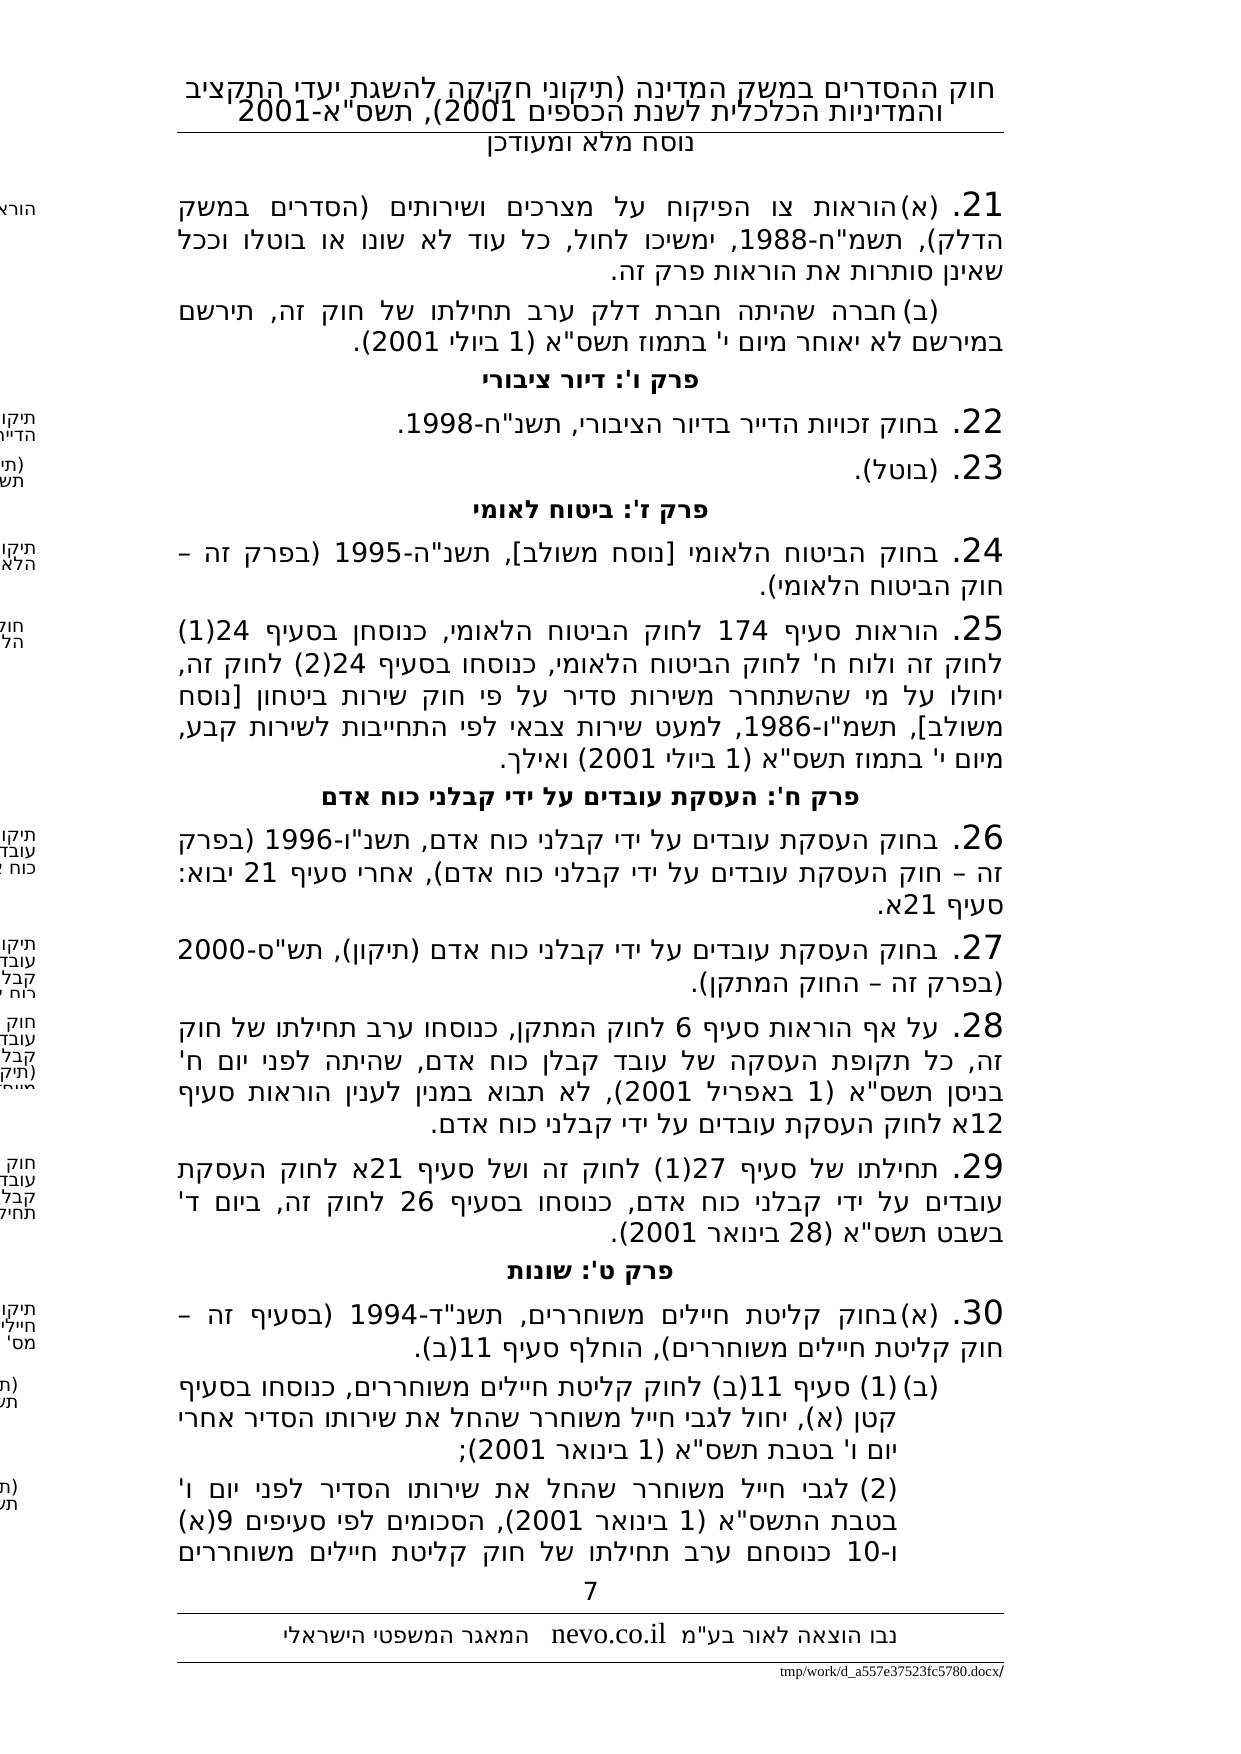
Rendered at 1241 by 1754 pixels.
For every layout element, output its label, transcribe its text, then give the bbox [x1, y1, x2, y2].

text 30. (א) בחוק קליטת חיילים משוחררים, תשנ"ד-1994 (בסעיף זה – חוק קליטת חיילים משוחררים), הוחלף סעיף 11(ב). [177, 1293, 1004, 1364]
text פרק ט': שונות [177, 1257, 1004, 1286]
text 23. (בוטל). [177, 448, 1004, 487]
text 28. על אף הוראות סעיף 6 לחוק המתקן, כנוסחו ערב תחילתו של חוק זה, כל תקופת העסקה של עובד קבלן כוח אדם, שהיתה לפני יום ח' בניסן תשס"א (1 באפריל 2001), לא תבוא במנין לענין הוראות סעיף 12א לחוק העסקת עובדים על ידי קבלני כוח אדם. [177, 1006, 1004, 1139]
text 25. הוראות סעיף 174 לחוק הביטוח הלאומי, כנוסחן בסעיף 24(1) לחוק זה ולוח ח' לחוק הביטוח הלאומי, כנוסחו בסעיף 24(2) לחוק זה, יחולו על מי שהשתחרר משירות סדיר על פי חוק שירות ביטחון [נוסח משולב], תשמ"ו-1986, למעט שירות צבאי לפי התחייבות לשירות קבע, מיום י' בתמוז תשס"א (1 ביולי 2001) ואילך. [177, 609, 1004, 774]
text 24. בחוק הביטוח הלאומי [נוסח משולב], תשנ"ה-1995 (בפרק זה – חוק הביטוח הלאומי). [177, 531, 1004, 602]
text (ב) חברה שהיתה חברת דלק ערב תחילתו של חוק זה, תירשם במירשם לא יאוחר מיום י' בתמוז תשס"א (1 ביולי 2001). [177, 295, 1004, 358]
text פרק ו': דיור ציבורי [177, 365, 1004, 394]
text פרק ז': ביטוח לאומי [177, 495, 1004, 524]
text 26. בחוק העסקת עובדים על ידי קבלני כוח אדם, תשנ"ו-1996 (בפרק זה – חוק העסקת עובדים על ידי קבלני כוח אדם), אחרי סעיף 21 יבוא: סעיף 21א. [177, 819, 1004, 921]
text 21. (א) הוראות צו הפיקוח על מצרכים ושירותים (הסדרים במשק הדלק), תשמ"ח-1988, ימשיכו לחול, כל עוד לא שונו או בוטלו וככל שאינן סותרות את הוראות פרק זה. [177, 185, 1004, 287]
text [177, 1473, 898, 1568]
text (ב) (1) סעיף 11(ב) לחוק קליטת חיילים משוחררים, כנוסחו בסעיף קטן (א), יחול לגבי חייל משוחרר שהחל את שירותו הסדיר אחרי יום ו' בטבת תשס"א (1 בינואר 2001); [177, 1371, 1004, 1466]
text פרק ח': העסקת עובדים על ידי קבלני כוח אדם [177, 782, 1004, 811]
text 27. בחוק העסקת עובדים על ידי קבלני כוח אדם (תיקון), תש"ס-2000 (בפרק זה – החוק המתקן). [177, 928, 1004, 998]
text 22. בחוק זכויות הדייר בדיור הציבורי, תשנ"ח-1998. [177, 402, 1004, 441]
text 29. תחילתו של סעיף 27(1) לחוק זה ושל סעיף 21א לחוק העסקת עובדים על ידי קבלני כוח אדם, כנוסחו בסעיף 26 לחוק זה, ביום ד' בשבט תשס"א (28 בינואר 2001). [177, 1147, 1004, 1249]
